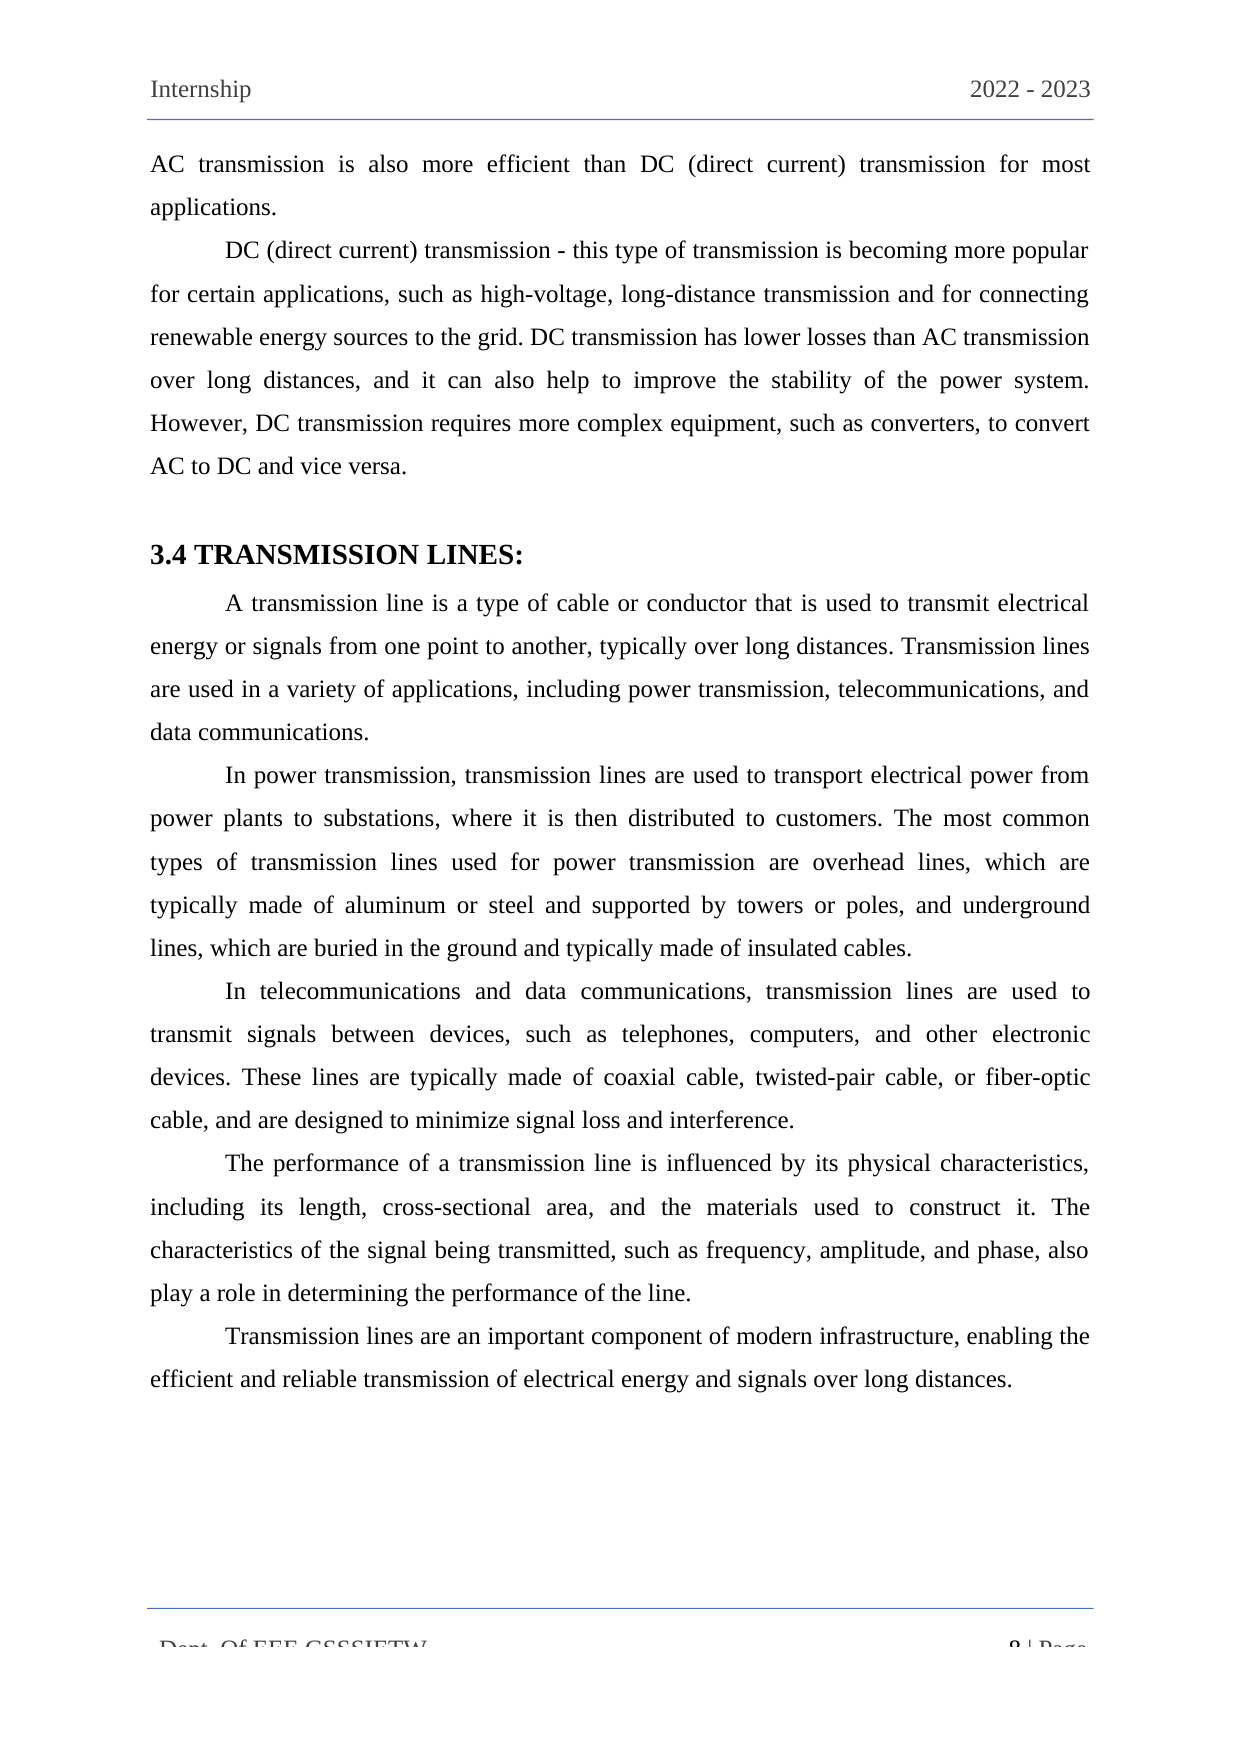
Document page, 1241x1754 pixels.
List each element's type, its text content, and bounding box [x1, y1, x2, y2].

text Transmission lines are an important component of modern infrastructure, enabling the efficient and reliable transmission of electrical energy and signals over long distances. [150, 1321, 1091, 1393]
text The performance of a transmission line is influenced by its physical characteristics, including its length, cross-sectional area, and the materials used to construct it. The characteristics of the signal being transmitted, such as frequency, amplitude, and phase, also play a role in determining the performance of the line. [150, 1148, 1090, 1307]
text A transmission line is a type of cable or conductor that is used to transmit electrical energy or signals from one point to another, typically over long distances. Transmission lines are used in a variety of applications, including power transmission, telecommunications, and data communications. [150, 588, 1090, 746]
text In telecommunications and data communications, transmission lines are used to transmit signals between devices, such as telephones, computers, and other electronic devices. These lines are typically made of coaxial cable, twisted-pair cable, or fiber-optic cable, and are designed to minimize signal loss and interference. [150, 976, 1091, 1134]
text AC transmission is also more efficient than DC (direct current) transmission for most applications. [150, 149, 1090, 221]
text DC (direct current) transmission - this type of transmission is becoming more popular for certain applications, such as high-voltage, long-distance transmission and for connecting renewable energy sources to the grid. DC transmission has lower losses than AC transmission over long distances, and it can also help to improve the stability of the power system. However, DC transmission requires more complex equipment, such as converters, to convert AC to DC and vice versa. [150, 236, 1090, 480]
subtitle TRANSMISSION LINES: [150, 537, 1105, 571]
text In power transmission, transmission lines are used to transport electrical power from power plants to substations, where it is then distributed to customers. The most common types of transmission lines used for power transmission are overhead lines, which are typically made of aluminum or steel and supported by towers or poles, and underground lines, which are buried in the ground and typically made of insulated cables. [150, 760, 1090, 962]
